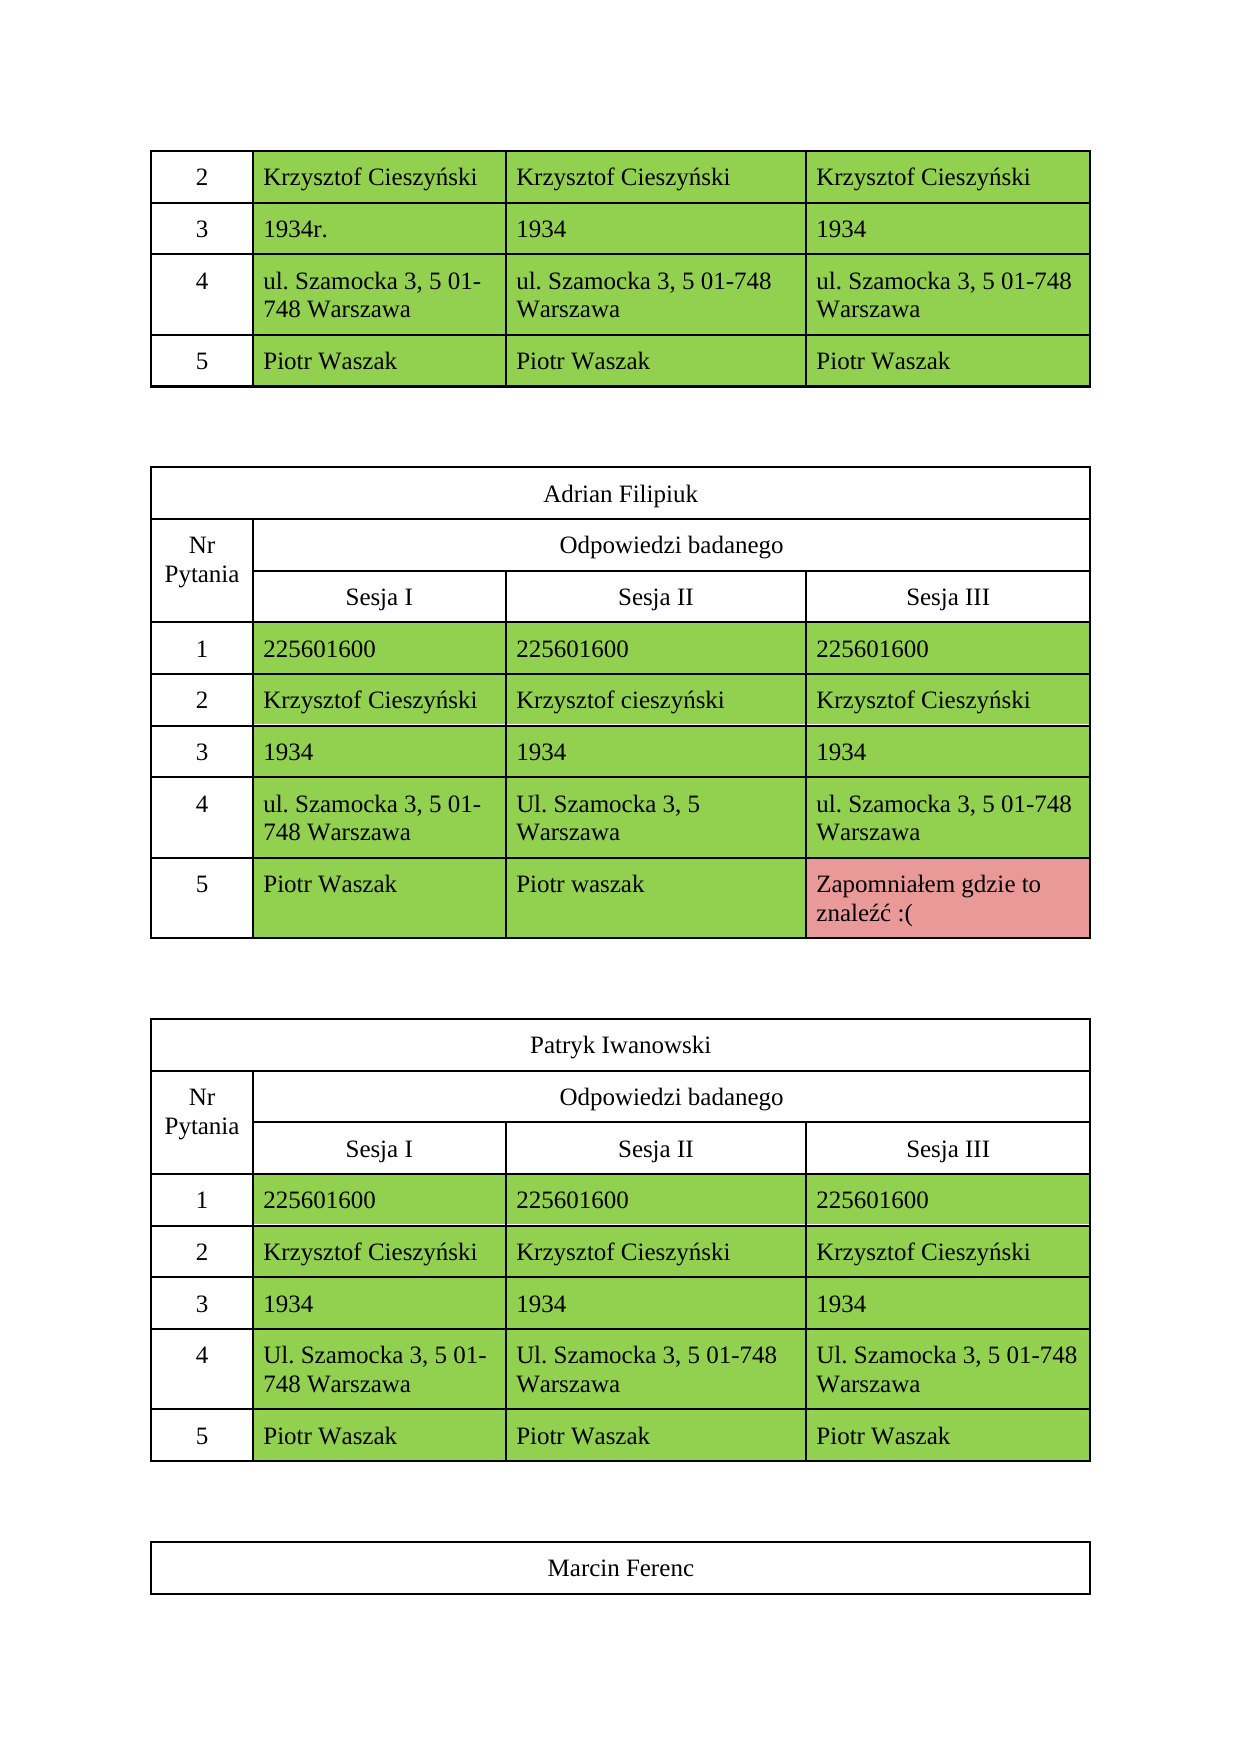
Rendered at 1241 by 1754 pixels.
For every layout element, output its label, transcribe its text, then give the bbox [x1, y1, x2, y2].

table_cell Piotr Waszak [807, 1410, 1089, 1460]
table_cell 225601600 [807, 1175, 1089, 1224]
table_cell Krzysztof Cieszyński [254, 675, 505, 724]
table_cell Sesja III [807, 572, 1089, 621]
table_cell Ul. Szamocka 3, 5 01-748 Warszawa [807, 1330, 1089, 1408]
table_cell 3 [152, 204, 252, 253]
table_cell 4 [152, 1330, 252, 1408]
table_cell Piotr Waszak [254, 336, 505, 385]
table_cell Krzysztof Cieszyński [807, 152, 1089, 202]
table_cell 3 [152, 1278, 252, 1328]
table_cell Piotr Waszak [254, 859, 505, 937]
table_cell Sesja II [507, 572, 805, 621]
table_header Marcin Ferenc [152, 1543, 1089, 1592]
table_cell 225601600 [807, 623, 1089, 673]
table_cell 2 [152, 675, 252, 724]
table_cell 3 [152, 727, 252, 776]
table_header Adrian Filipiuk [152, 468, 1089, 518]
table_cell Krzysztof Cieszyński [807, 1227, 1089, 1276]
table_cell 225601600 [507, 623, 805, 673]
table_cell Zapomniałem gdzie to znaleźć :( [807, 859, 1089, 937]
table_cell 225601600 [254, 1175, 505, 1224]
table_cell 2 [152, 1227, 252, 1276]
table_cell Ul. Szamocka 3, 5 01-748 Warszawa [254, 1330, 505, 1408]
table_cell Sesja II [507, 1123, 805, 1173]
table_cell 1934r. [254, 204, 505, 253]
table_cell 1934 [507, 1278, 805, 1328]
table_cell Krzysztof Cieszyński [507, 152, 805, 202]
table_cell 1934 [807, 727, 1089, 776]
table_cell Ul. Szamocka 3, 5 01-748 Warszawa [507, 1330, 805, 1408]
table_cell 2 [152, 152, 252, 202]
table_cell Piotr Waszak [254, 1410, 505, 1460]
table_cell Piotr Waszak [507, 1410, 805, 1460]
table_cell ul. Szamocka 3, 5 01-748 Warszawa [254, 778, 505, 857]
table_cell 5 [152, 336, 252, 385]
table_cell 225601600 [254, 623, 505, 673]
table_cell ul. Szamocka 3, 5 01-748 Warszawa [807, 255, 1089, 334]
table_cell ul. Szamocka 3, 5 01-748 Warszawa [254, 255, 505, 334]
table_cell Piotr Waszak [807, 336, 1089, 385]
table_cell Sesja I [254, 572, 505, 621]
table_cell Krzysztof Cieszyński [254, 152, 505, 202]
table_cell Krzysztof Cieszyński [807, 675, 1089, 724]
table_cell 1 [152, 623, 252, 673]
table_cell Odpowiedzi badanego [254, 1072, 1089, 1121]
table_cell Piotr waszak [507, 859, 805, 937]
table_cell 1 [152, 1175, 252, 1224]
table_cell Krzysztof cieszyński [507, 675, 805, 724]
table_header Patryk Iwanowski [152, 1020, 1089, 1069]
table_cell Odpowiedzi badanego [254, 520, 1089, 569]
table_cell 4 [152, 778, 252, 857]
table_cell 1934 [807, 1278, 1089, 1328]
table_cell Piotr Waszak [507, 336, 805, 385]
table_cell 5 [152, 859, 252, 937]
table_cell 1934 [254, 727, 505, 776]
table_cell 1934 [807, 204, 1089, 253]
table_cell 225601600 [507, 1175, 805, 1224]
table_cell Krzysztof Cieszyński [254, 1227, 505, 1276]
table_cell 1934 [507, 204, 805, 253]
table_cell Krzysztof Cieszyński [507, 1227, 805, 1276]
table_cell ul. Szamocka 3, 5 01-748 Warszawa [507, 255, 805, 334]
table_cell 5 [152, 1410, 252, 1460]
table_cell 1934 [507, 727, 805, 776]
table_cell 1934 [254, 1278, 505, 1328]
table_cell Sesja III [807, 1123, 1089, 1173]
table_cell Sesja I [254, 1123, 505, 1173]
table_cell Ul. Szamocka 3, 5 Warszawa [507, 778, 805, 857]
table_cell ul. Szamocka 3, 5 01-748 Warszawa [807, 778, 1089, 857]
table_cell Nr Pytania [152, 520, 252, 621]
table_cell Nr Pytania [152, 1072, 252, 1173]
table_cell 4 [152, 255, 252, 334]
